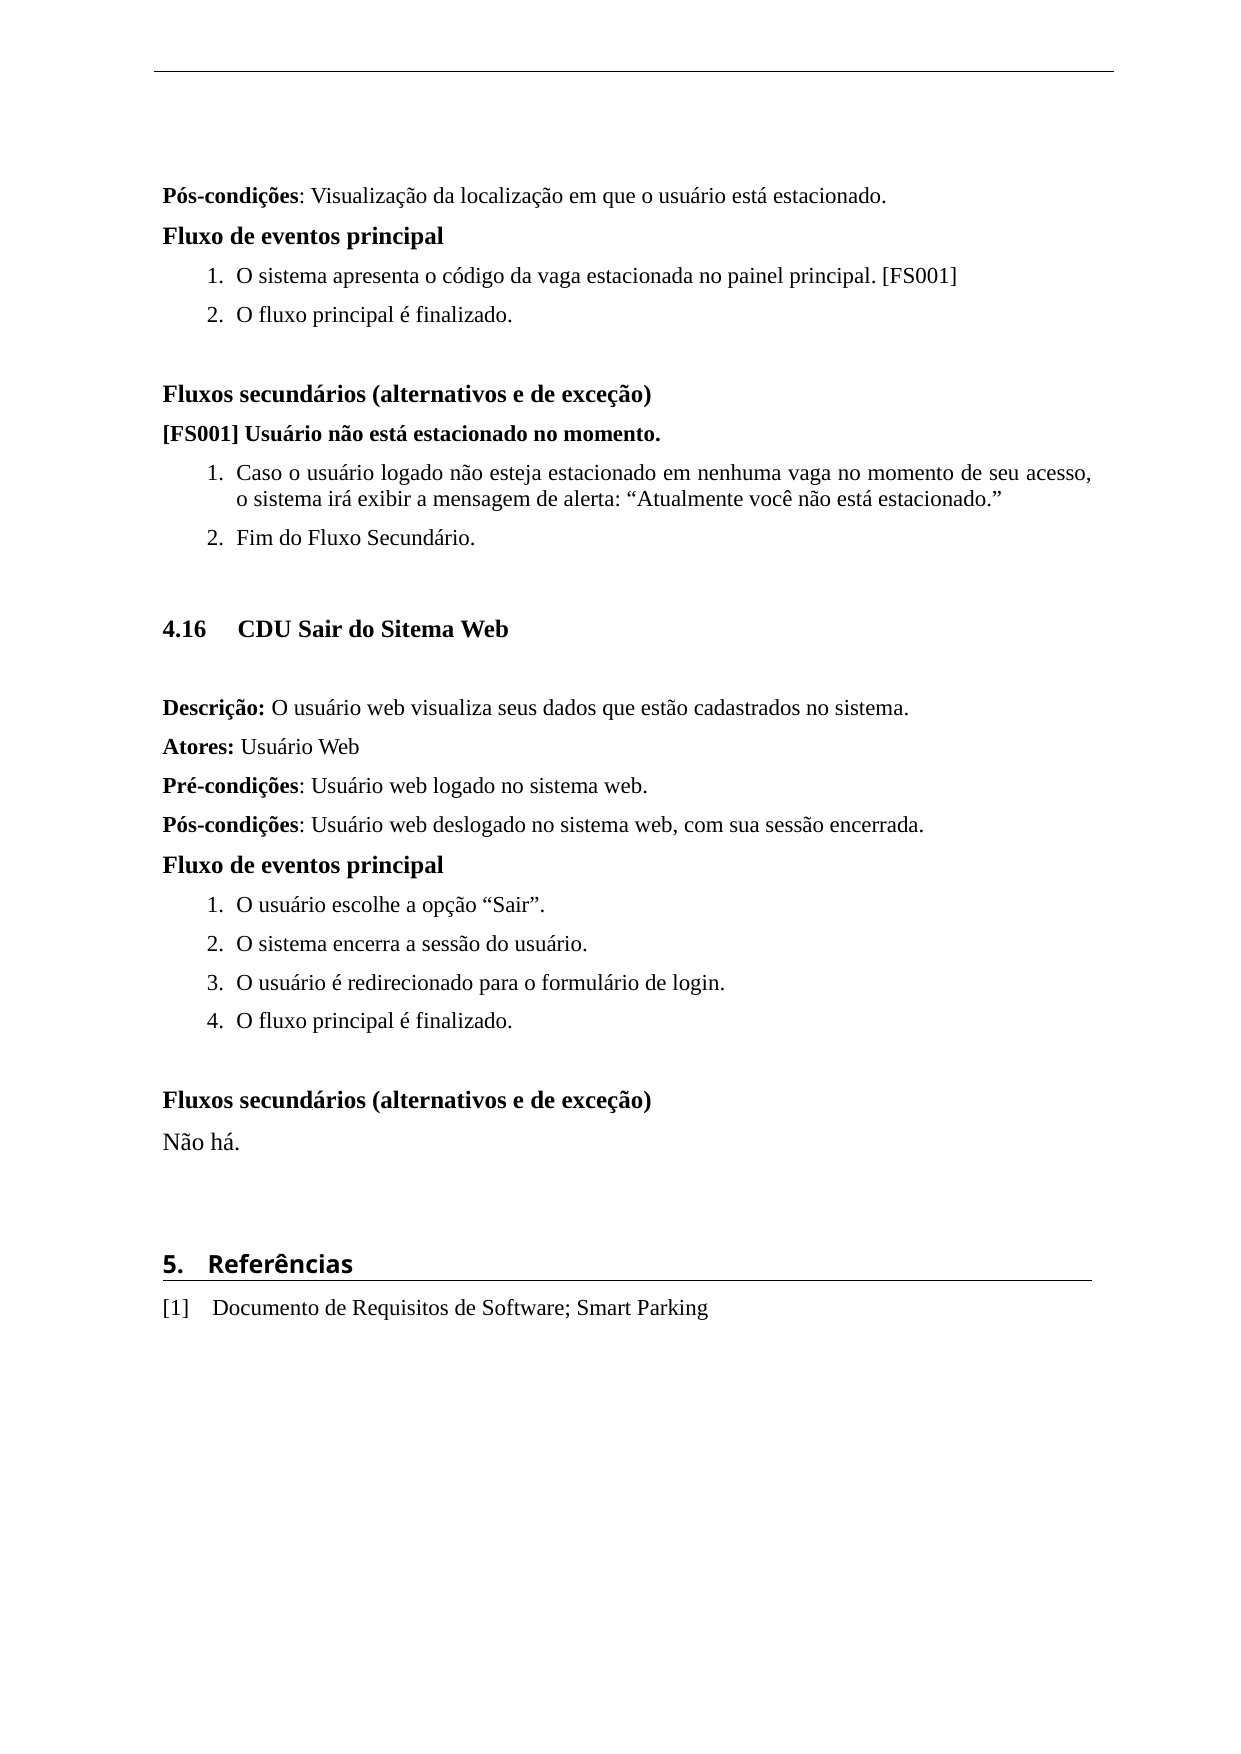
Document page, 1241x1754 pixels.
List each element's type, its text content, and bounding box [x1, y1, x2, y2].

text Atores: Usuário Web [162, 733, 1092, 759]
subtitle CDU Sair do Sitema Web [162, 614, 1092, 643]
list O sistema apresenta o código da vaga estacionada no painel principal. [FS001] [207, 262, 1092, 288]
list O usuário escolhe a opção “Sair”. [207, 891, 1092, 917]
text Fluxo de eventos principal [162, 850, 1092, 878]
text Descrição: O usuário web visualiza seus dados que estão cadastrados no sistema. [162, 694, 1092, 721]
list O usuário é redirecionado para o formulário de login. [207, 969, 1092, 995]
text [FS001] Usuário não está estacionado no momento. [162, 420, 1092, 446]
list O fluxo principal é finalizado. [207, 301, 1092, 327]
list O sistema encerra a sessão do usuário. [207, 930, 1092, 956]
text Fluxos secundários (alternativos e de exceção) [162, 1085, 1092, 1114]
text Fluxo de eventos principal [162, 221, 1092, 250]
text Pós-condições: Visualização da localização em que o usuário está estacionado. [162, 182, 1092, 208]
list Caso o usuário logado não esteja estacionado em nenhuma vaga no momento de seu acesso, o sistema irá exibir a mensagem de alerta: “Atualmente você não está estacionado.” [207, 459, 1092, 512]
subtitle Referências [162, 1246, 1092, 1281]
text [1] Documento de Requisitos de Software; Smart Parking [162, 1294, 1092, 1320]
text Fluxos secundários (alternativos e de exceção) [162, 379, 1092, 407]
text Pós-condições: Usuário web deslogado no sistema web, com sua sessão encerrada. [162, 811, 1092, 837]
list Fim do Fluxo Secundário. [207, 524, 1092, 550]
list O fluxo principal é finalizado. [207, 1008, 1092, 1034]
text Não há. [162, 1127, 1092, 1155]
text Pré-condições: Usuário web logado no sistema web. [162, 772, 1092, 798]
